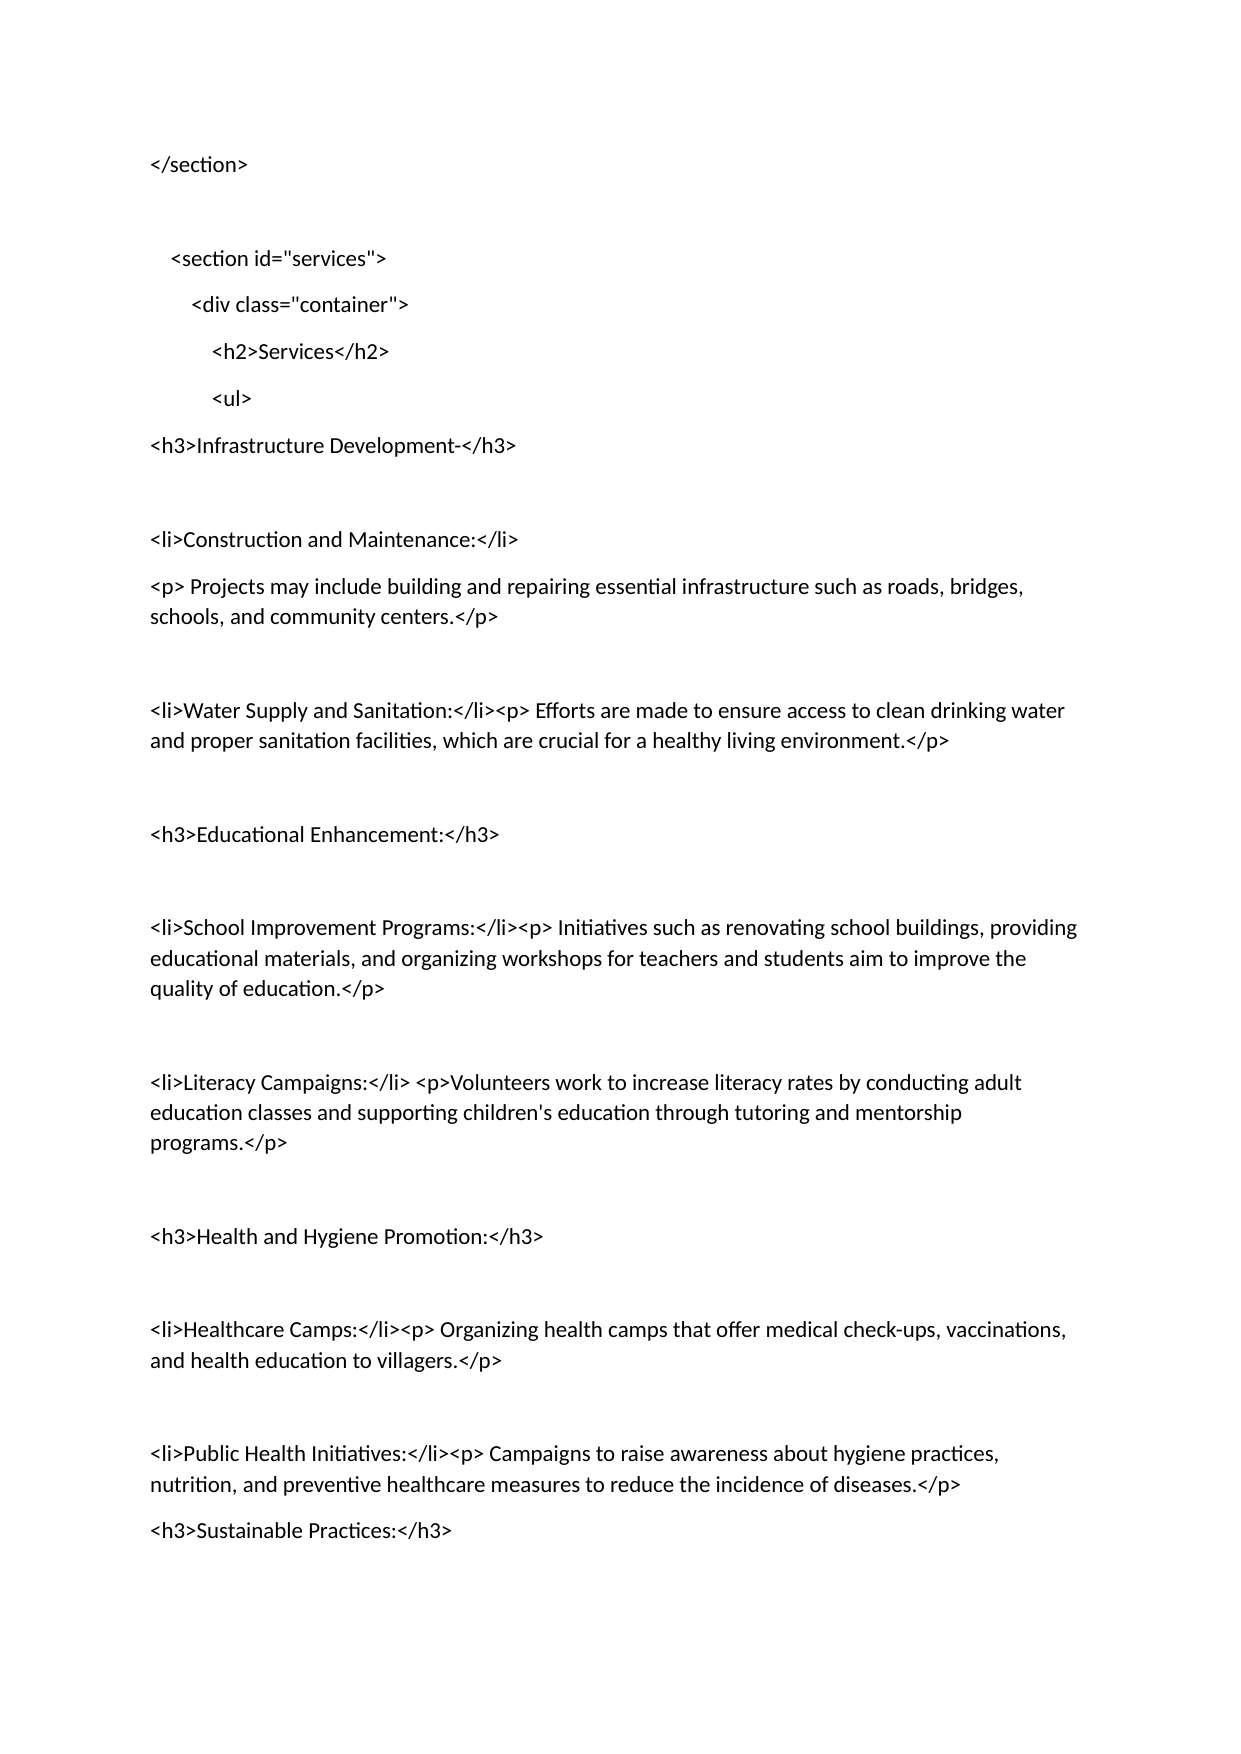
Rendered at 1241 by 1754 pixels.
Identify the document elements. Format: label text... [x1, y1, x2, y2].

text <h3>Health and Hygiene Promotion:</h3> [150, 1222, 1090, 1250]
text <h3>Sustainable Practices:</h3> [150, 1517, 1090, 1545]
text <li>Water Supply and Sanitation:</li><p> Efforts are made to ensure access to clean drinking water and proper sanitation facilities, which are crucial for a healthy living environment.</p> [150, 696, 1090, 754]
text <h2>Services</h2> [150, 337, 1090, 366]
text <li>School Improvement Programs:</li><p> Initiatives such as renovating school buildings, providing educational materials, and organizing workshops for teachers and students aim to improve the quality of education.</p> [150, 913, 1090, 1002]
text <div class="container"> [150, 291, 1090, 319]
text <li>Literacy Campaigns:</li> <p>Volunteers work to increase literacy rates by conducting adult education classes and supporting children's education through tutoring and mentorship programs.</p> [150, 1068, 1090, 1156]
text <h3>Educational Enhancement:</h3> [150, 820, 1090, 848]
text <ul> [150, 384, 1090, 412]
text <li>Construction and Maintenance:</li> [150, 525, 1090, 553]
text </section> [150, 150, 1090, 178]
text <li>Public Health Initiatives:</li><p> Campaigns to raise awareness about hygiene practices, nutrition, and preventive healthcare measures to reduce the incidence of diseases.</p> [150, 1439, 1090, 1498]
text <section id="services"> [150, 244, 1090, 272]
text <p> Projects may include building and repairing essential infrastructure such as roads, bridges, schools, and community centers.</p> [150, 572, 1090, 630]
text <li>Healthcare Camps:</li><p> Organizing health camps that offer medical check-ups, vaccinations, and health education to villagers.</p> [150, 1316, 1090, 1374]
text <h3>Infrastructure Development-</h3> [150, 431, 1090, 459]
